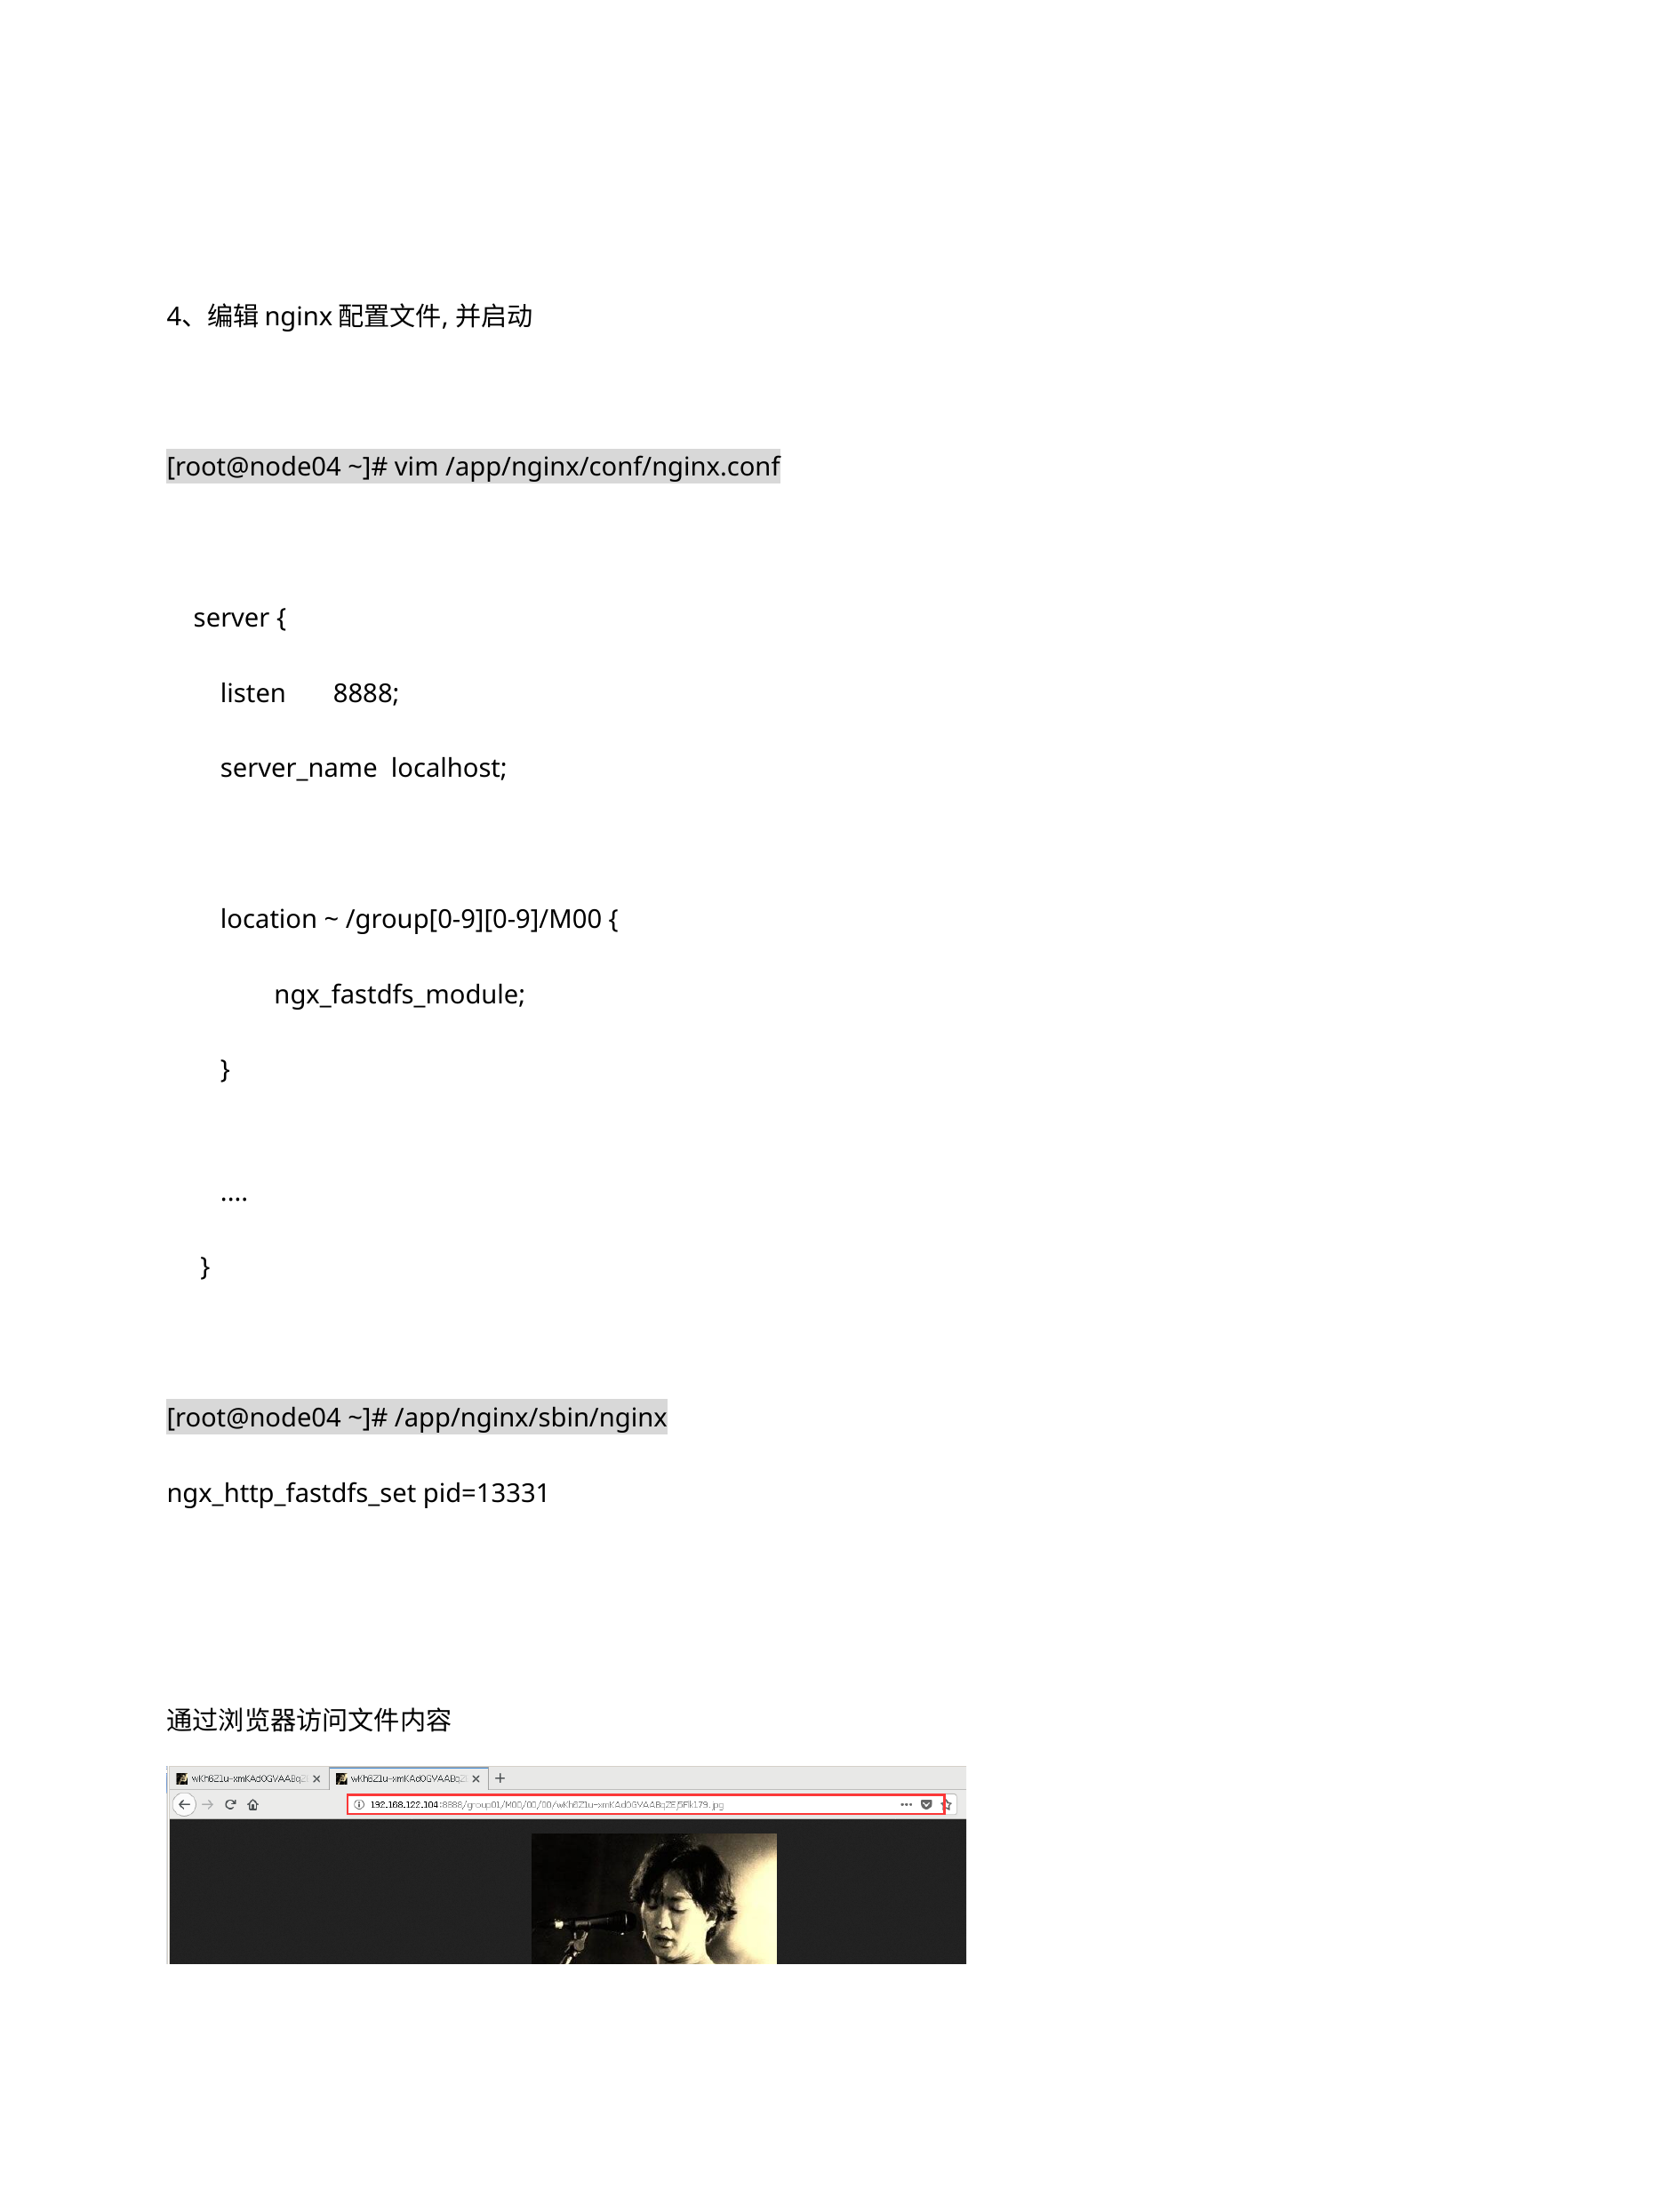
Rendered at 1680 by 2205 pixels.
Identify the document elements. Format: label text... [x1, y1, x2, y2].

text } [166, 1040, 1514, 1098]
text } [166, 1237, 1514, 1295]
text server { [166, 587, 1514, 645]
text ngx_http_fastdfs_set pid=13331 [166, 1463, 1514, 1521]
text [root@node04 ~]# /app/nginx/sbin/nginx [166, 1388, 1514, 1446]
text ngx_fastdfs_module; [166, 964, 1514, 1022]
text location ~ /group[0-9][0-9]/M00 { [166, 890, 1514, 947]
text .... [166, 1162, 1514, 1219]
text [root@node04 ~]# vim /app/nginx/conf/nginx.conf [166, 437, 1514, 495]
picture [166, 1766, 967, 1964]
text 4、编辑nginx配置文件, 并启动 [166, 285, 1514, 343]
text server_name localhost; [166, 739, 1514, 796]
text 通过浏览器访问文件内容 [166, 1690, 1514, 1747]
text listen 8888; [166, 663, 1514, 721]
